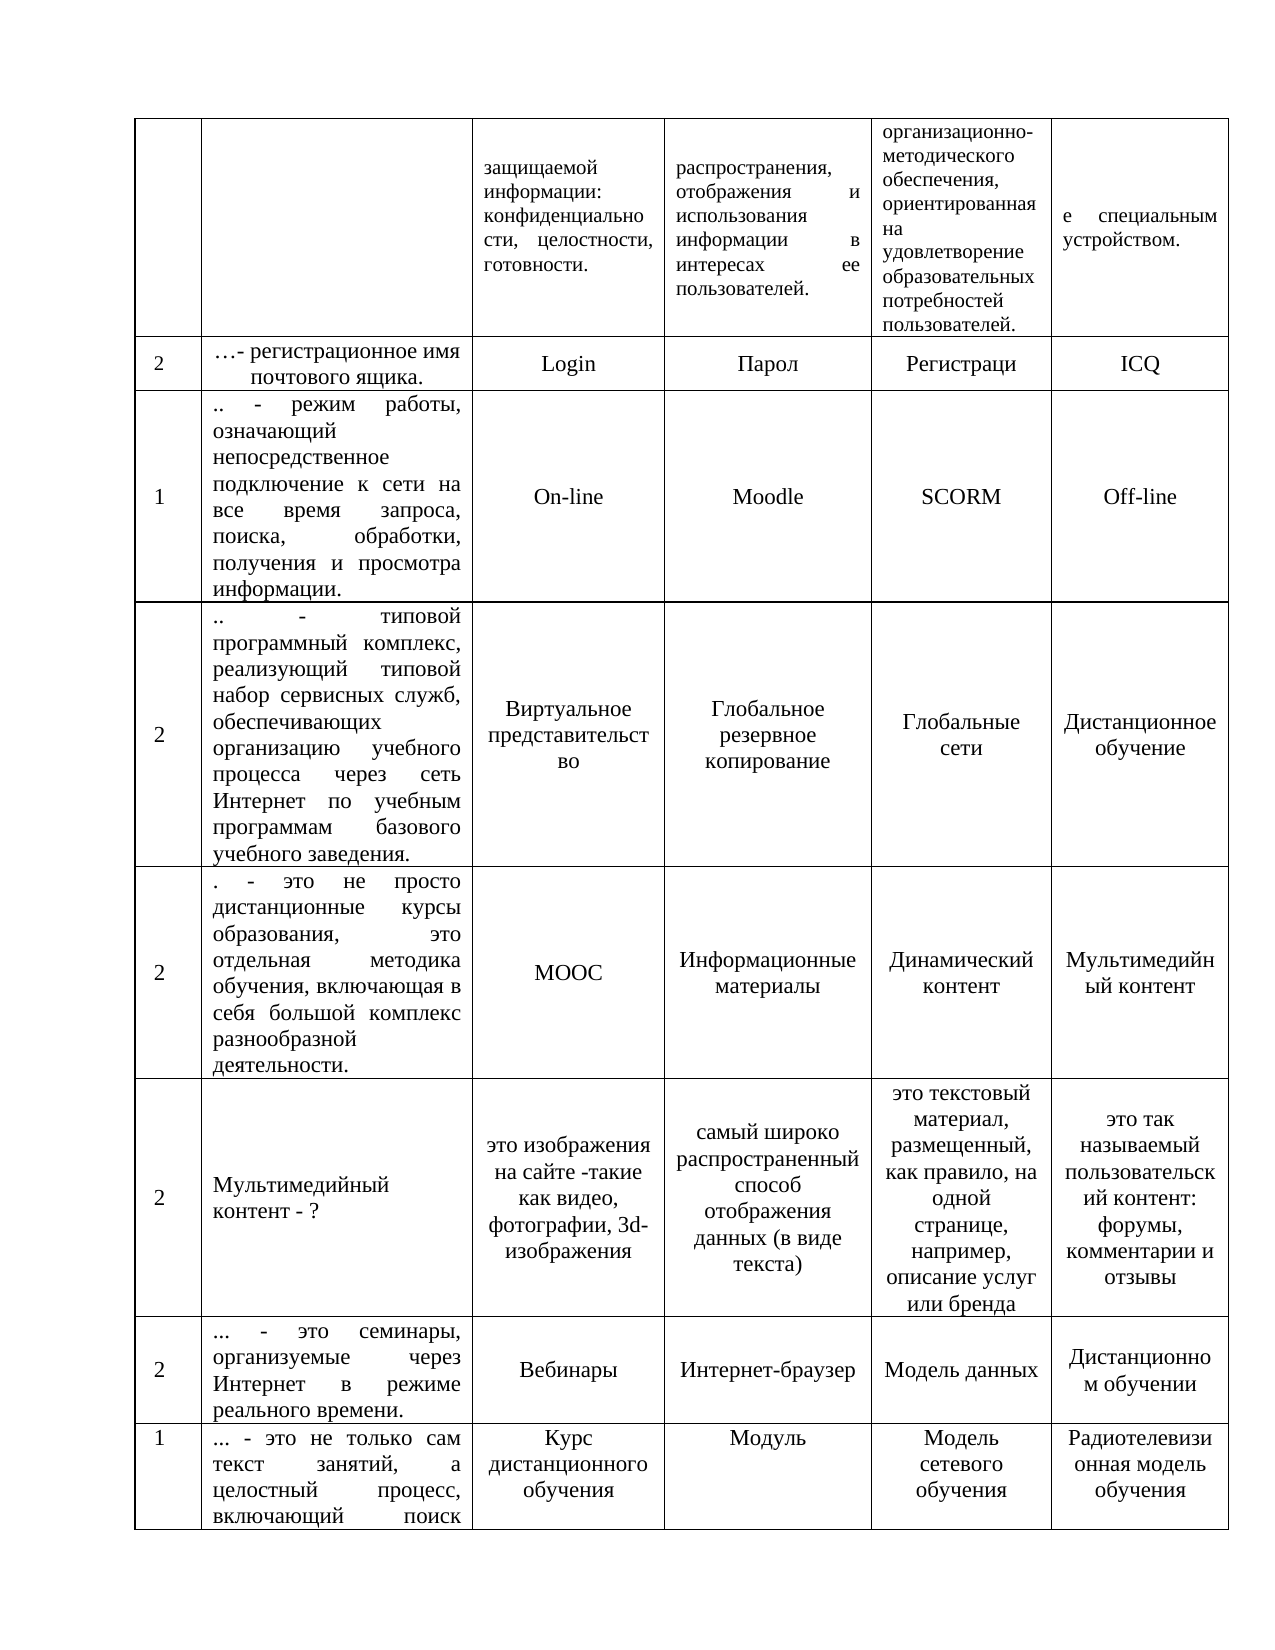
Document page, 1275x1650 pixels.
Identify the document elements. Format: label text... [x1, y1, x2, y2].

table_cell это текстовый материал, размещенный, как правило, на одной странице, например, описание услуг или бренда [872, 1079, 1051, 1316]
table_cell 1 [136, 391, 201, 601]
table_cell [665, 119, 871, 336]
table_cell ICQ [1052, 337, 1228, 389]
table_cell Вебинары [473, 1317, 664, 1422]
table_cell Мультимедийный контент - ? [202, 1079, 472, 1316]
table_cell …- регистрационное имя почтового ящика. [202, 337, 472, 389]
table_cell Moodle [665, 391, 871, 601]
table_cell Регистраци [872, 337, 1051, 389]
table_cell .. - типовой программный комплекс, реализующий типовой набор сервисных служб, обеспечивающих организацию учебного процесса через сеть Интернет по учебным программам базового учебного заведения. [202, 603, 472, 866]
table_cell Модель данных [872, 1317, 1051, 1422]
table_cell Парол [665, 337, 871, 389]
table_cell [202, 1424, 472, 1529]
table_cell On-line [473, 391, 664, 601]
table_cell 2 [136, 603, 201, 866]
table_cell SCORM [872, 391, 1051, 601]
table_cell 2 [136, 867, 201, 1078]
table_cell Динамический контент [872, 867, 1051, 1078]
table_cell это так называемый пользовательский контент: форумы, комментарии и отзывы [1052, 1079, 1228, 1316]
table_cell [202, 119, 472, 336]
table_cell 1 [136, 1424, 201, 1529]
table_cell 2 [136, 1079, 201, 1316]
table_cell самый широко распространенный способ отображения данных (в виде текста) [665, 1079, 871, 1316]
table_cell .. - режим работы, означающий непосредственное подключение к сети на все время запроса, поиска, обработки, получения и просмотра информации. [202, 391, 472, 601]
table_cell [1052, 119, 1228, 336]
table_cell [1052, 1424, 1228, 1529]
table_cell это изображения на сайте -такие как видео, фотографии, 3d-изображения [473, 1079, 664, 1316]
table_cell Интернет-браузер [665, 1317, 871, 1422]
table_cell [473, 119, 664, 336]
table_cell 2 [136, 119, 201, 336]
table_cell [872, 119, 1051, 336]
table_cell Виртуальное представительство [473, 603, 664, 866]
table_cell 2 [136, 337, 201, 389]
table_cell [872, 1424, 1051, 1529]
table_cell Дистанционном обучении [1052, 1317, 1228, 1422]
table_cell Login [473, 337, 664, 389]
table_cell 2 [136, 1317, 201, 1422]
table_cell ... - это семинары, организуемые через Интернет в режиме реального времени. [202, 1317, 472, 1422]
table_cell Информационные материалы [665, 867, 871, 1078]
table_cell Модуль [665, 1424, 871, 1529]
table_cell Глобальное резервное копирование [665, 603, 871, 866]
table_cell Мультимедийный контент [1052, 867, 1228, 1078]
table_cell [473, 1424, 664, 1529]
table_cell Дистанционное обучение [1052, 603, 1228, 866]
table_cell Глобальные сети [872, 603, 1051, 866]
table_cell MOOC [473, 867, 664, 1078]
table_cell Off-line [1052, 391, 1228, 601]
table_cell . - это не просто дистанционные курсы образования, это отдельная методика обучения, включающая в себя большой комплекс разнообразной деятельности. [202, 867, 472, 1078]
